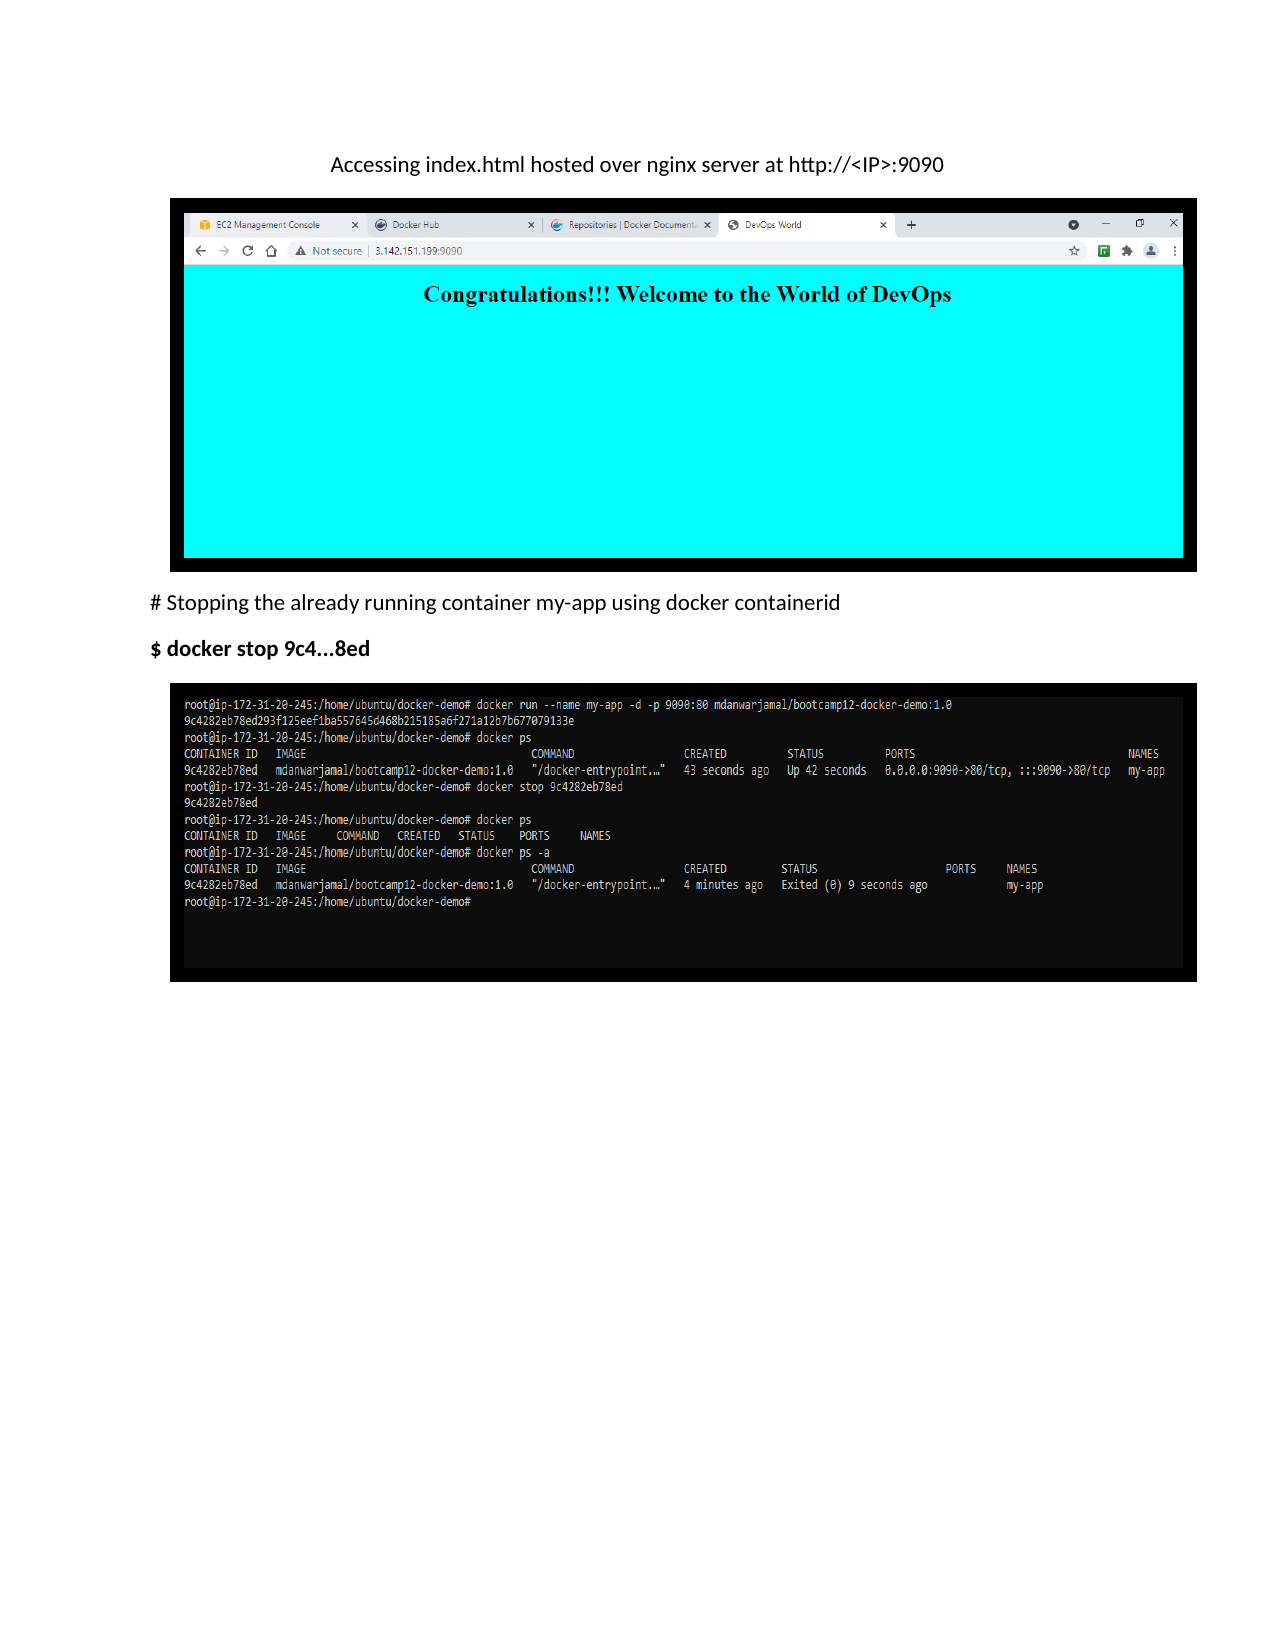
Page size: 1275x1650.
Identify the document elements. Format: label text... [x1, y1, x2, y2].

text # Stopping the already running container my-app using docker containerid [150, 588, 1125, 616]
text Accessing index.html hosted over nginx server at http://<IP>:9090 [150, 150, 1125, 178]
text $ docker stop 9c4...8ed [150, 634, 1125, 663]
